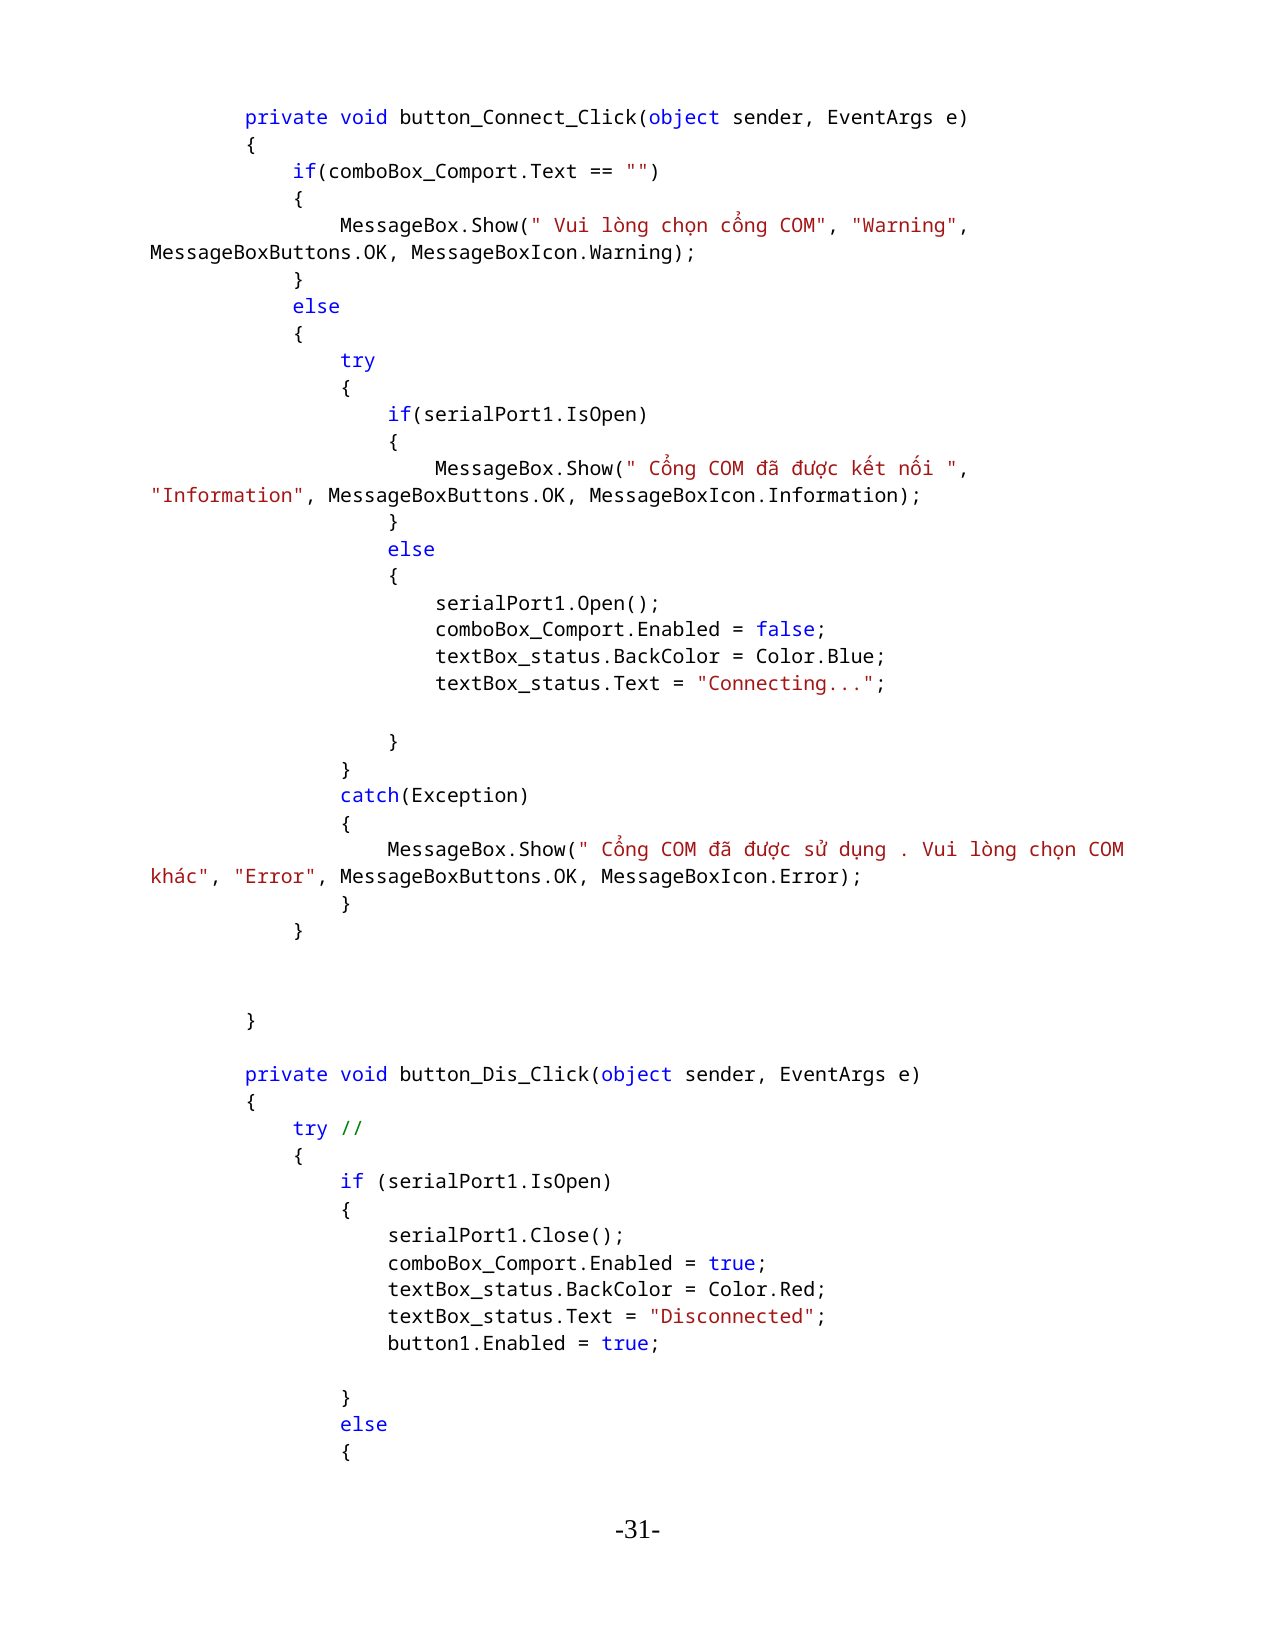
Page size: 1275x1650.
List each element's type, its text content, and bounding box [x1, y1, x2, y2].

text button1.Enabled = true; [150, 1330, 1125, 1357]
text { [150, 1141, 1125, 1168]
text { [150, 562, 1125, 589]
text else [150, 1411, 1125, 1438]
text if (serialPort1.IsOpen) [150, 1168, 1125, 1195]
text MessageBox.Show(" Vui lòng chọn cổng COM", "Warning", MessageBoxButtons.OK, MessageBoxIcon.Warning); [150, 211, 1125, 265]
text comboBox_Comport.Enabled = false; [150, 616, 1125, 643]
text { [150, 1195, 1125, 1222]
text MessageBox.Show(" Cổng COM đã được sử dụng . Vui lòng chọn COM khác", "Error", MessageBoxButtons.OK, MessageBoxIcon.Error); [150, 836, 1125, 890]
text } [150, 755, 1125, 782]
text textBox_status.BackColor = Color.Blue; [150, 643, 1125, 670]
text } [150, 1006, 1125, 1033]
text textBox_status.Text = "Disconnected"; [150, 1303, 1125, 1330]
text else [150, 535, 1125, 562]
text } [150, 508, 1125, 535]
text comboBox_Comport.Enabled = true; [150, 1249, 1125, 1276]
text } [150, 890, 1125, 917]
text } [150, 728, 1125, 755]
text { [150, 130, 1125, 157]
text { [150, 373, 1125, 400]
text MessageBox.Show(" Cổng COM đã được kết nối ", "Information", MessageBoxButtons.OK, MessageBoxIcon.Information); [150, 454, 1125, 508]
text if(serialPort1.IsOpen) [150, 400, 1125, 427]
text { [150, 1087, 1125, 1114]
text textBox_status.Text = "Connecting..."; [150, 670, 1125, 697]
text private void button_Connect_Click(object sender, EventArgs e) [150, 103, 1125, 130]
text if(comboBox_Comport.Text == "") [150, 157, 1125, 184]
text serialPort1.Open(); [150, 589, 1125, 616]
text { [150, 427, 1125, 454]
text { [150, 809, 1125, 836]
text { [150, 1438, 1125, 1464]
text } [150, 917, 1125, 944]
text } [150, 1384, 1125, 1411]
text else [150, 292, 1125, 319]
text catch(Exception) [150, 782, 1125, 809]
text { [150, 319, 1125, 346]
text serialPort1.Close(); [150, 1222, 1125, 1249]
text { [150, 184, 1125, 211]
text try [150, 346, 1125, 373]
text textBox_status.BackColor = Color.Red; [150, 1276, 1125, 1303]
text try // [150, 1114, 1125, 1141]
text } [150, 265, 1125, 292]
text private void button_Dis_Click(object sender, EventArgs e) [150, 1060, 1125, 1087]
